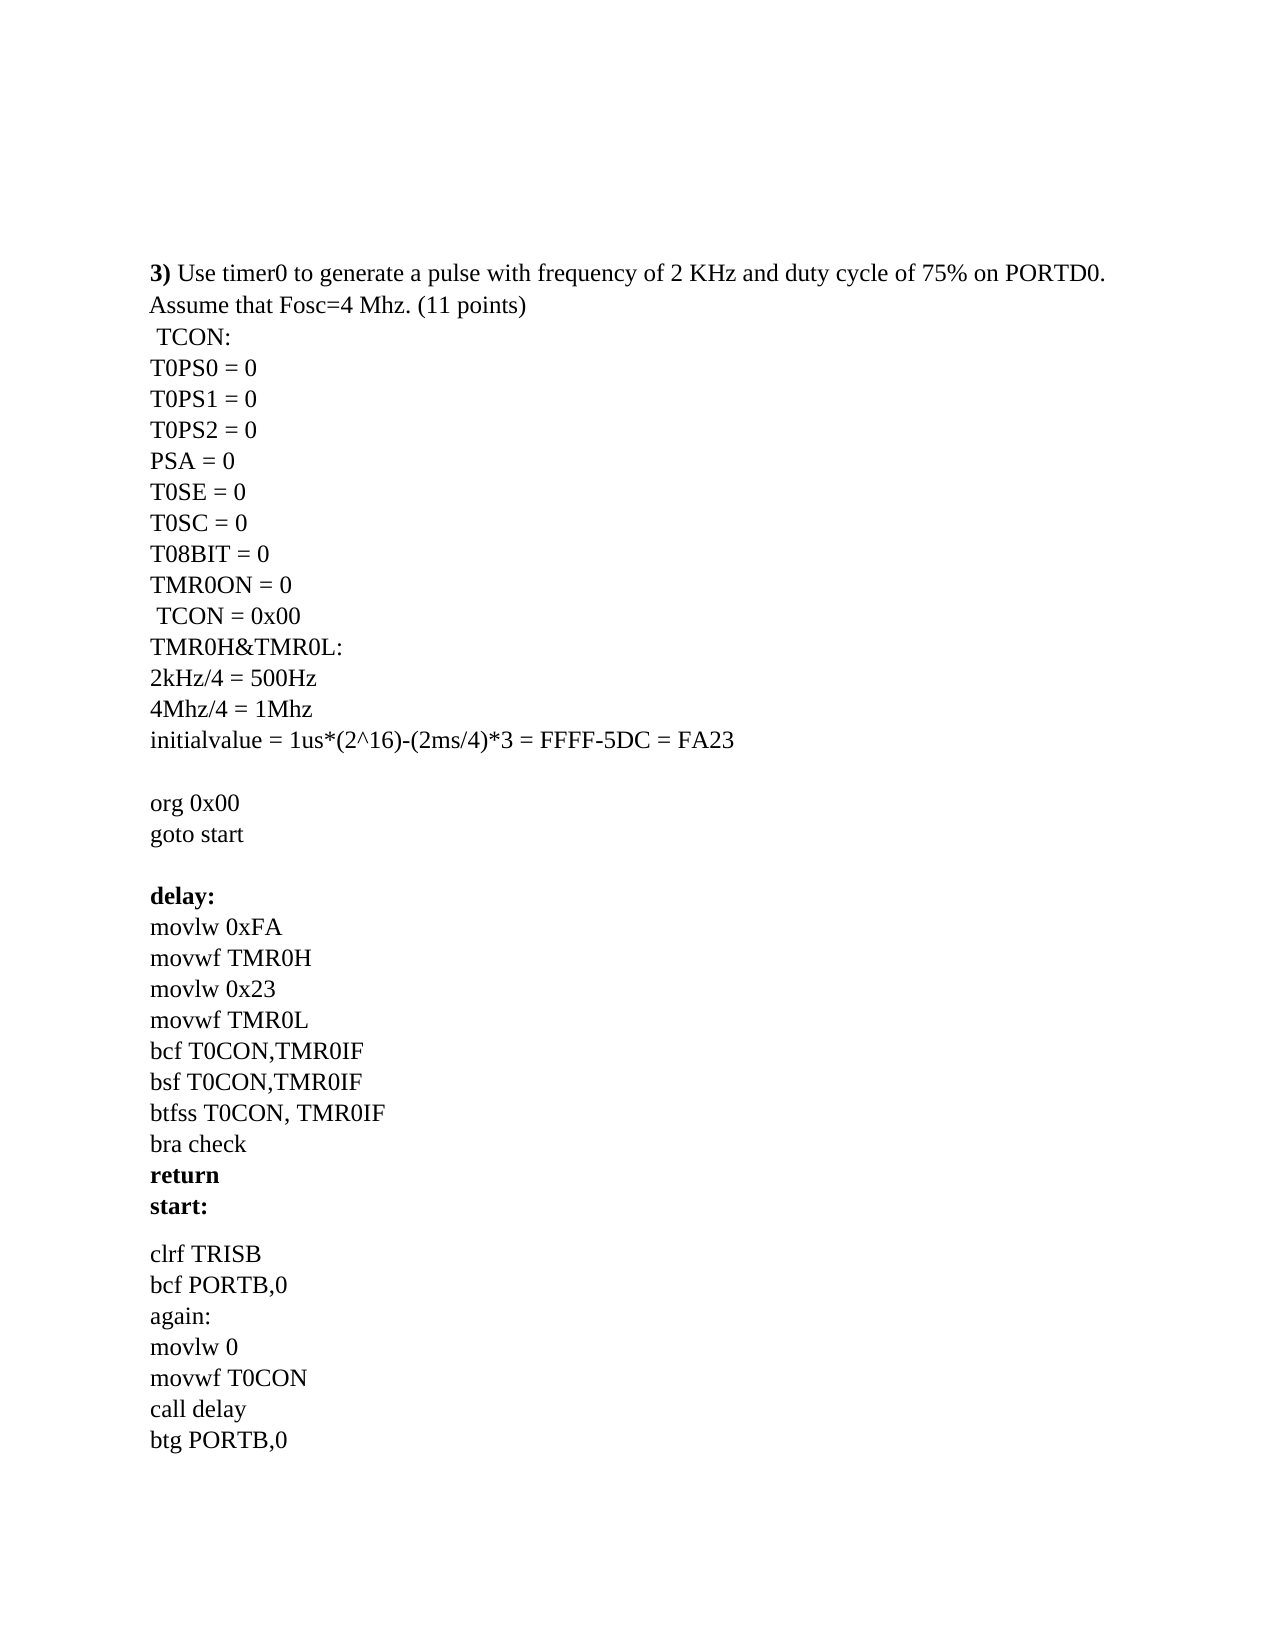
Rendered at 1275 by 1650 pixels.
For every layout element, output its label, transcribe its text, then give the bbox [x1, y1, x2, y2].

text delay: [150, 881, 1125, 909]
list Use timer0 to generate a pulse with frequency of 2 KHz and duty cycle of 75% on PORTD0. [150, 258, 1125, 287]
text movwf TMR0L [150, 1005, 1125, 1034]
text org 0x00 [150, 788, 1125, 816]
text return [150, 1160, 1125, 1189]
text movwf TMR0H [150, 943, 1125, 972]
text movlw 0xFA [150, 912, 1125, 941]
text T0PS0 = 0 [150, 353, 1125, 382]
text clrf TRISB [150, 1239, 1125, 1268]
text movlw 0 [150, 1332, 1125, 1361]
text T0SE = 0 [150, 477, 1125, 506]
text btfss T0CON, TMR0IF [150, 1098, 1125, 1127]
text TMR0ON = 0 [150, 570, 1125, 599]
text Assume that Fosc=4 Mhz. (11 points) [148, 290, 1125, 319]
text 4Mhz/4 = 1Mhz [150, 694, 1125, 723]
text call delay [150, 1394, 1125, 1423]
text initialvalue = 1us*(2^16)-(2ms/4)*3 = FFFF-5DC = FA23 [150, 726, 1125, 754]
text TCON = 0x00 [150, 601, 1125, 630]
text bcf T0CON,TMR0IF [150, 1036, 1125, 1065]
text T0PS2 = 0 [150, 415, 1125, 444]
text T0SC = 0 [150, 508, 1125, 537]
text 2kHz/4 = 500Hz [150, 663, 1125, 692]
text goto start [150, 819, 1125, 847]
text movlw 0x23 [150, 974, 1125, 1003]
text start: [150, 1191, 1125, 1220]
text btg PORTB,0 [150, 1425, 1125, 1454]
text bra check [150, 1129, 1125, 1158]
text again: [150, 1301, 1125, 1330]
text T08BIT = 0 [150, 539, 1125, 568]
text TMR0H&TMR0L: [150, 632, 1125, 661]
text T0PS1 = 0 [150, 384, 1125, 413]
text bcf PORTB,0 [150, 1270, 1125, 1299]
text movwf T0CON [150, 1363, 1125, 1392]
text bsf T0CON,TMR0IF [150, 1067, 1125, 1096]
text TCON: [150, 322, 1125, 351]
text PSA = 0 [150, 446, 1125, 475]
